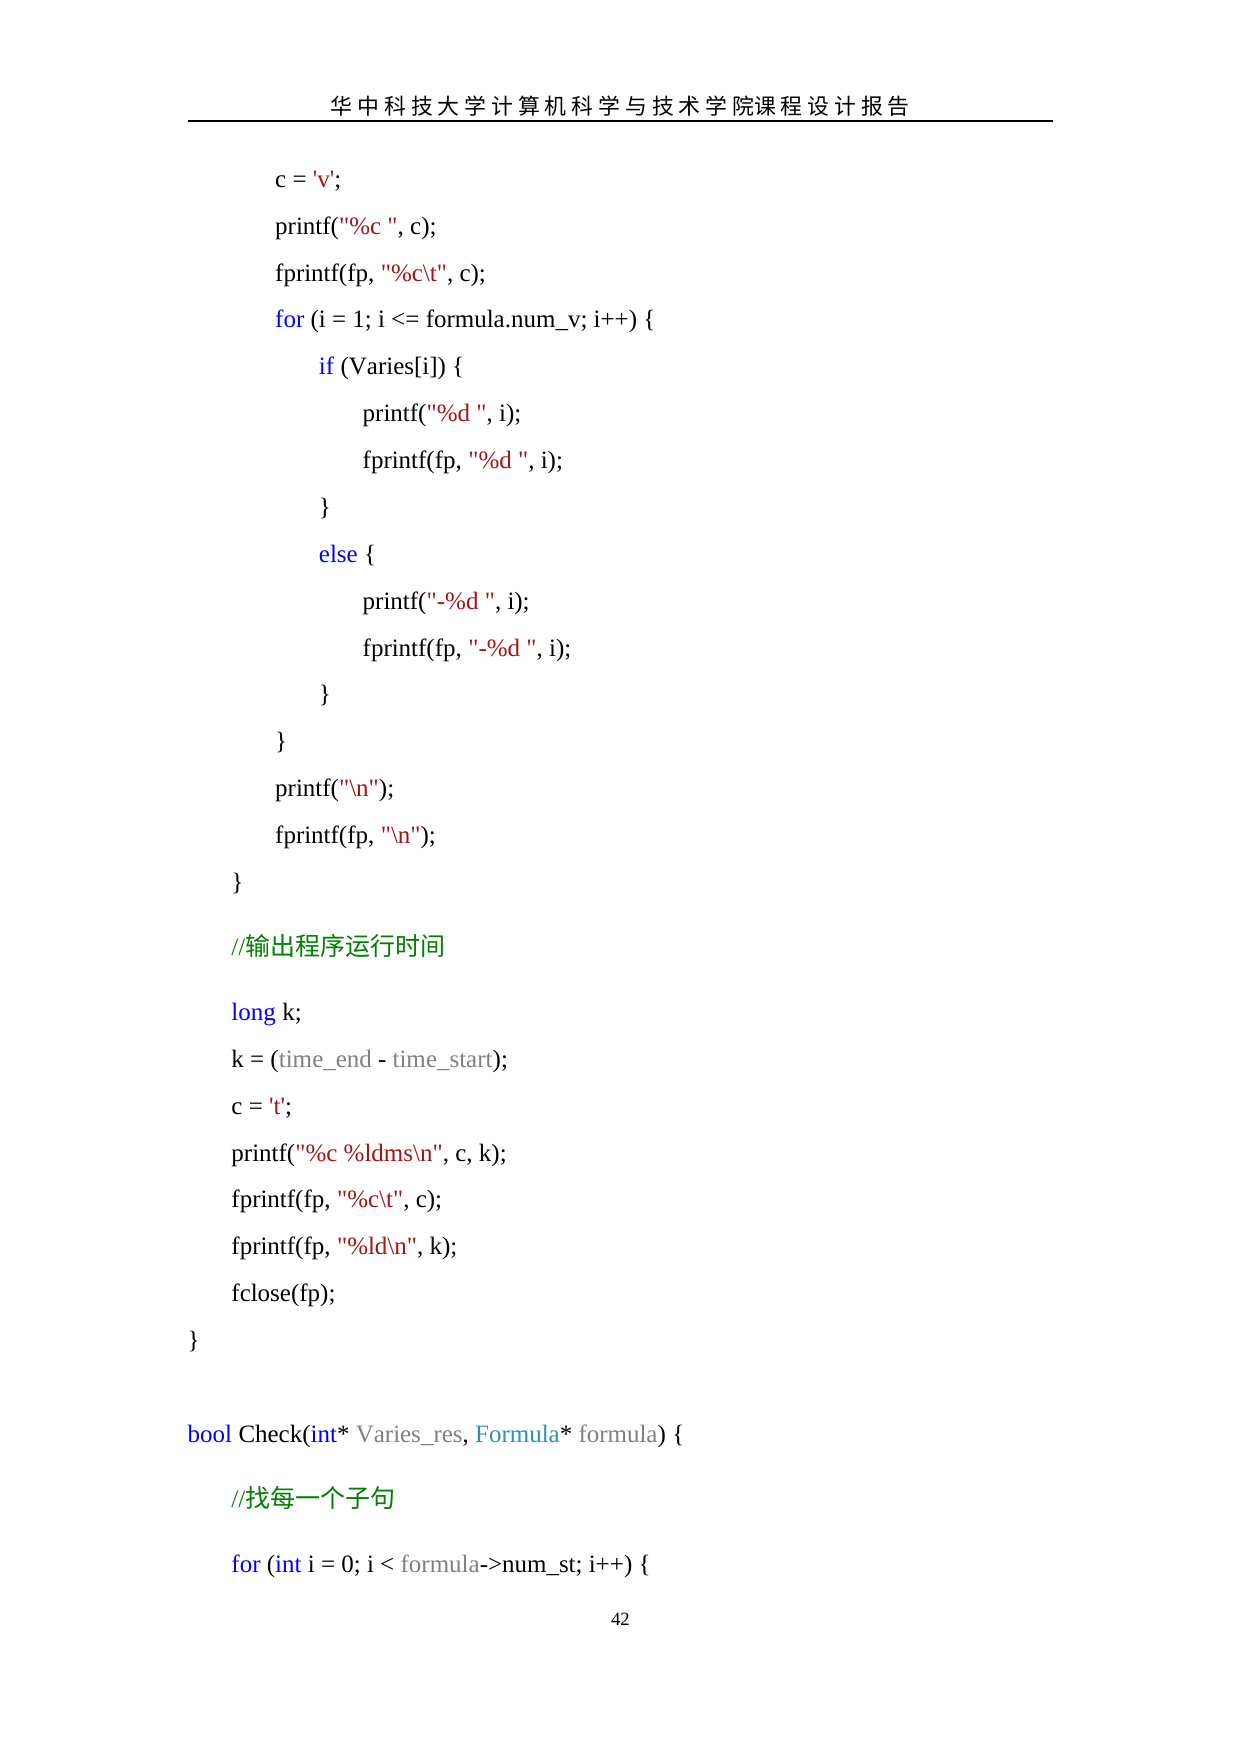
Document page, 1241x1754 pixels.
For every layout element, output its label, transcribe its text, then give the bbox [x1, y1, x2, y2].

text fclose(fp); [187, 1276, 1053, 1309]
text printf("-%d ", i); [187, 584, 1053, 616]
text fprintf(fp, "%ld\n", k); [187, 1229, 1053, 1262]
text } [187, 865, 1053, 898]
text fprintf(fp, "%c\t", c); [187, 256, 1053, 288]
text bool Check(int* Varies_res, Formula* formula) { [187, 1417, 1053, 1449]
text fprintf(fp, "\n"); [187, 818, 1053, 851]
text for (i = 1; i <= formula.num_v; i++) { [187, 303, 1053, 335]
text c = 't'; [187, 1089, 1053, 1121]
text printf("\n"); [187, 771, 1053, 804]
text fprintf(fp, "-%d ", i); [187, 631, 1053, 663]
text fprintf(fp, "%d ", i); [187, 443, 1053, 476]
text printf("%d ", i); [187, 396, 1053, 429]
text } [187, 724, 1053, 757]
text for (int i = 0; i < formula->num_st; i++) { [187, 1547, 1053, 1579]
text printf("%c %ldms\n", c, k); [187, 1136, 1053, 1168]
text printf("%c ", c); [187, 209, 1053, 241]
text long k; [187, 995, 1053, 1028]
text c = 'v'; [187, 162, 1053, 194]
text //找每一个子句 [187, 1464, 1053, 1529]
text } [187, 490, 1053, 523]
text if (Varies[i]) { [187, 349, 1053, 382]
text fprintf(fp, "%c\t", c); [187, 1183, 1053, 1215]
text } [187, 1323, 1053, 1356]
text k = (time_end - time_start); [187, 1042, 1053, 1074]
text } [187, 678, 1053, 710]
text //输出程序运行时间 [187, 912, 1053, 977]
text else { [187, 537, 1053, 569]
